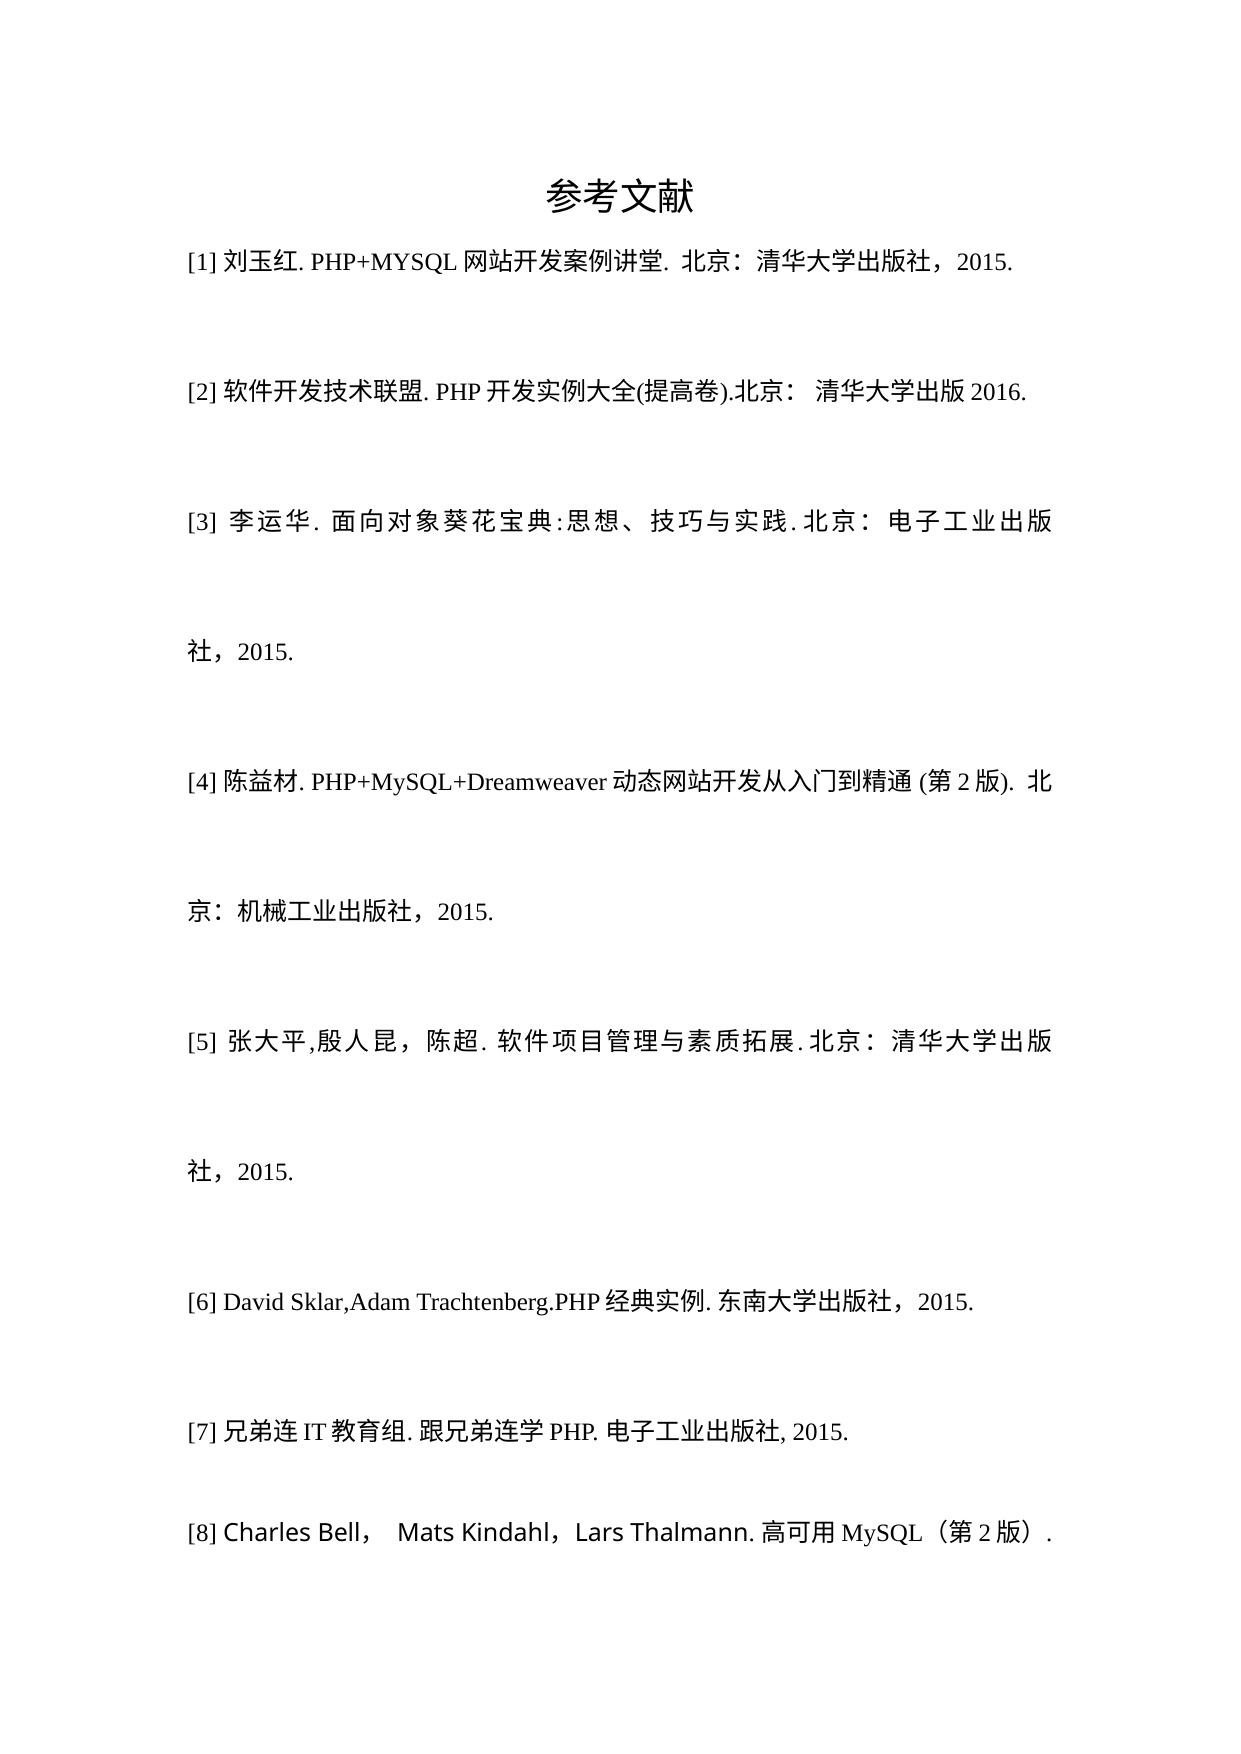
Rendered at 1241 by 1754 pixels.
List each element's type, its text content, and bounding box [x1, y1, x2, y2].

text [1] 刘玉红. PHP+MYSQL网站开发案例讲堂. 北京：清华大学出版社，2015. [2] 软件开发技术联盟. PHP开发实例大全(提高卷).北京： 清华大学出版 2016. [3] 李运华. 面向对象葵花宝典:思想、技巧与实践. 北京：电子工业出版社，2015. [4] 陈益材. PHP+MySQL+Dreamweaver动态网站开发从入门到精通 (第2版). 北京：机械工业出版社，2015. [5] 张大平,殷人昆，陈超. 软件项目管理与素质拓展. 北京：清华大学出版社，2015. [6] David Sklar,Adam Trachtenberg.PHP经典实例. 东南大学出版社，2015. [7] 兄弟连IT教育组. 跟兄弟连学PHP. 电子工业出版社, 2015. [187, 227, 1053, 1462]
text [187, 1498, 1053, 1563]
text 参考文献 [187, 162, 1053, 227]
